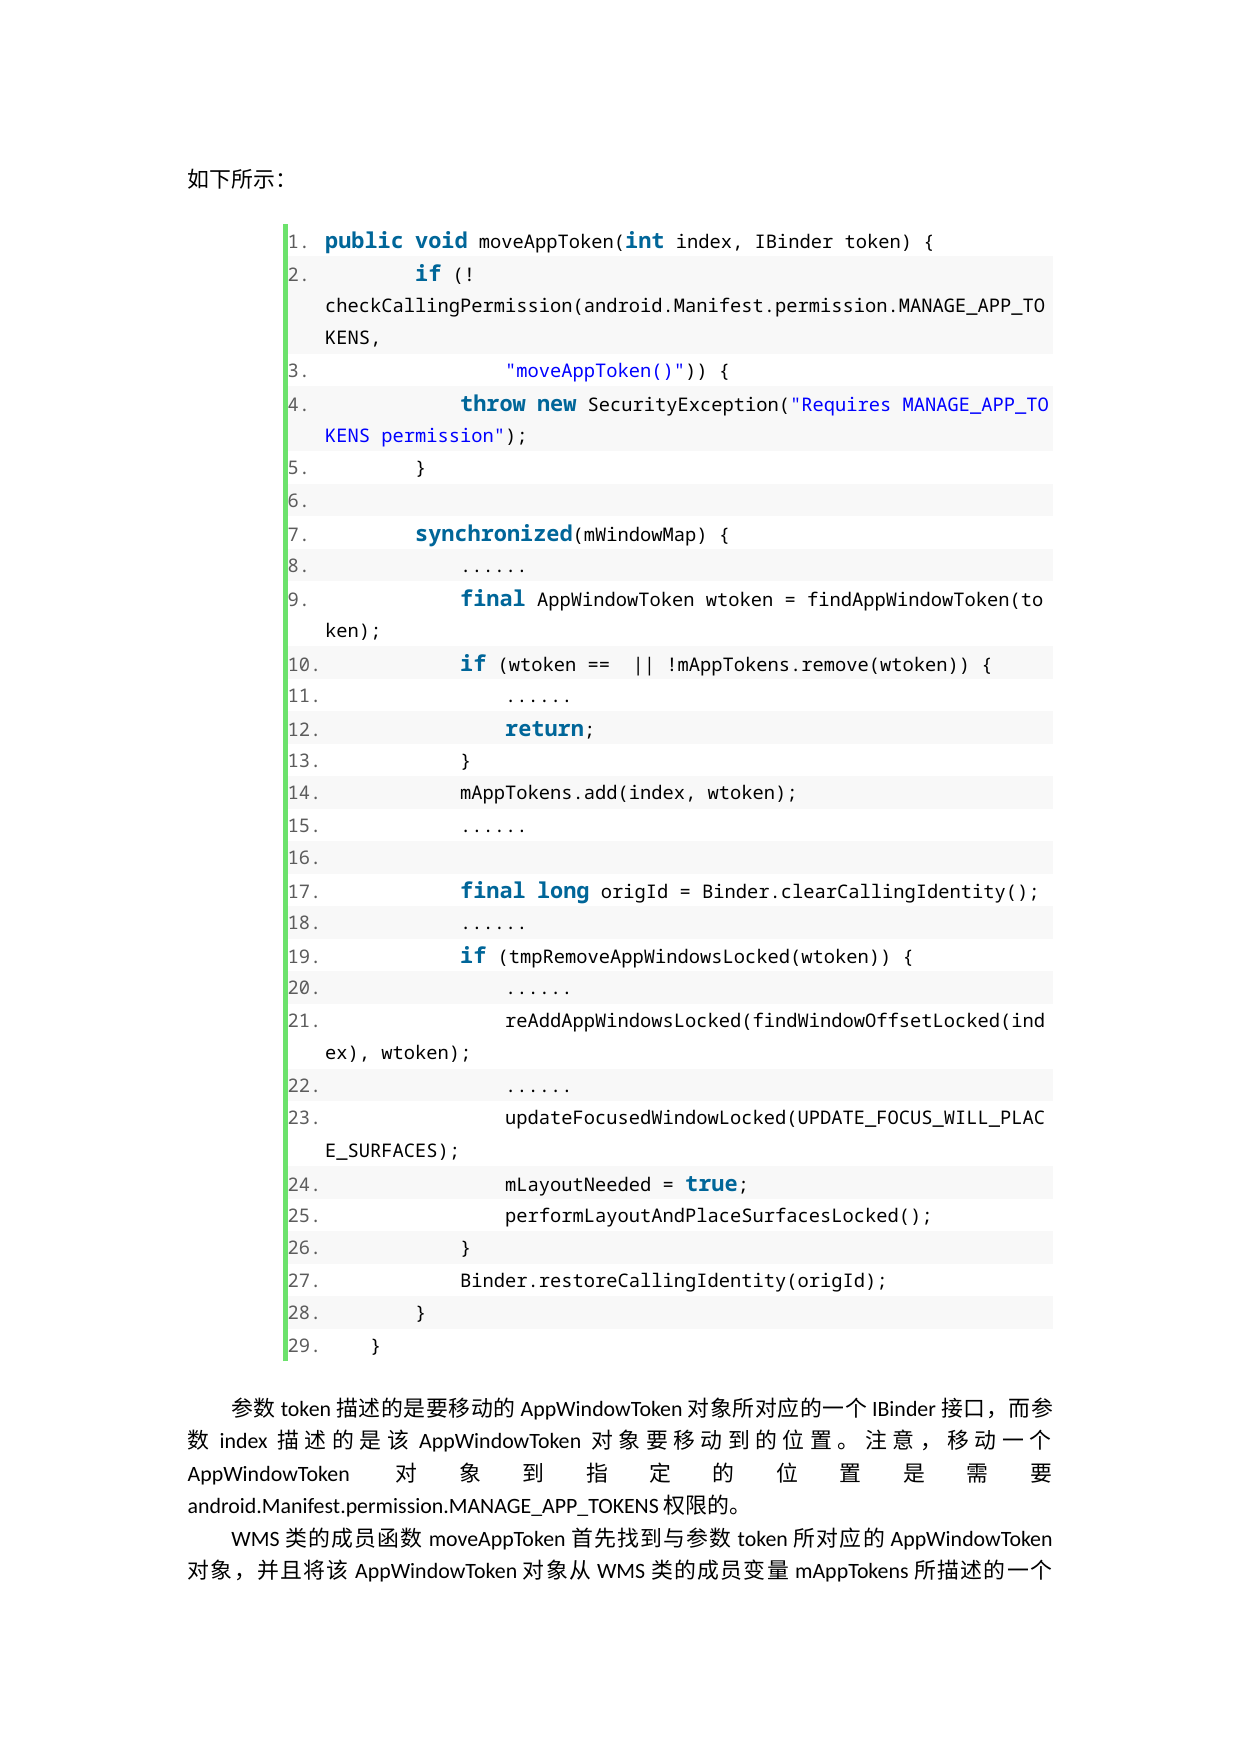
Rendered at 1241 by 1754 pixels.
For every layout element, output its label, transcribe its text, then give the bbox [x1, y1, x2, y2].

list ...... [288, 971, 1053, 1004]
list ...... [288, 906, 1053, 939]
list } [288, 451, 1053, 484]
list Binder.restoreCallingIdentity(origId); [288, 1264, 1053, 1296]
text 参数token描述的是要移动的AppWindowToken对象所对应的一个IBinder接口，而参数index描述的是该AppWindowToken对象要移动到的位置。注意，移动一个AppWindowToken对象到指定的位置是需要android.Manifest.permission.MANAGE_APP_TOKENS权限的。 [187, 1390, 1053, 1520]
list if (!checkCallingPermission(android.Manifest.permission.MANAGE_APP_TOKENS, [288, 256, 1053, 354]
list mAppTokens.add(index, wtoken); [288, 776, 1053, 809]
list reAddAppWindowsLocked(findWindowOffsetLocked(index), wtoken); [288, 1004, 1053, 1069]
list ...... [288, 679, 1053, 711]
list throw new SecurityException("Requires MANAGE_APP_TOKENS permission"); [288, 386, 1053, 451]
list ...... [288, 1069, 1053, 1101]
list } [288, 744, 1053, 776]
list updateFocusedWindowLocked(UPDATE_FOCUS_WILL_PLACE_SURFACES); [288, 1101, 1053, 1166]
list synchronized(mWindowMap) { [288, 516, 1053, 549]
list public void moveAppToken(int index, IBinder token) { [288, 224, 1053, 256]
list return; [288, 711, 1053, 744]
list ...... [288, 549, 1053, 581]
list } [288, 1296, 1053, 1329]
list final AppWindowToken wtoken = findAppWindowToken(token); [288, 581, 1053, 646]
list "moveAppToken()")) { [288, 354, 1053, 386]
list if (wtoken == || !mAppTokens.remove(wtoken)) { [288, 646, 1053, 679]
list performLayoutAndPlaceSurfacesLocked(); [288, 1199, 1053, 1231]
list ...... [288, 809, 1053, 841]
list final long origId = Binder.clearCallingIdentity(); [288, 874, 1053, 906]
text 移动AppWindowToken至指定位置是通过调用WMS类的成员函数moveAppToken来实现的，如下所示： [187, 162, 1053, 194]
list if (tmpRemoveAppWindowsLocked(wtoken)) { [288, 939, 1053, 971]
list } [288, 1231, 1053, 1264]
list mLayoutNeeded = true; [288, 1166, 1053, 1199]
list } [288, 1329, 1053, 1361]
